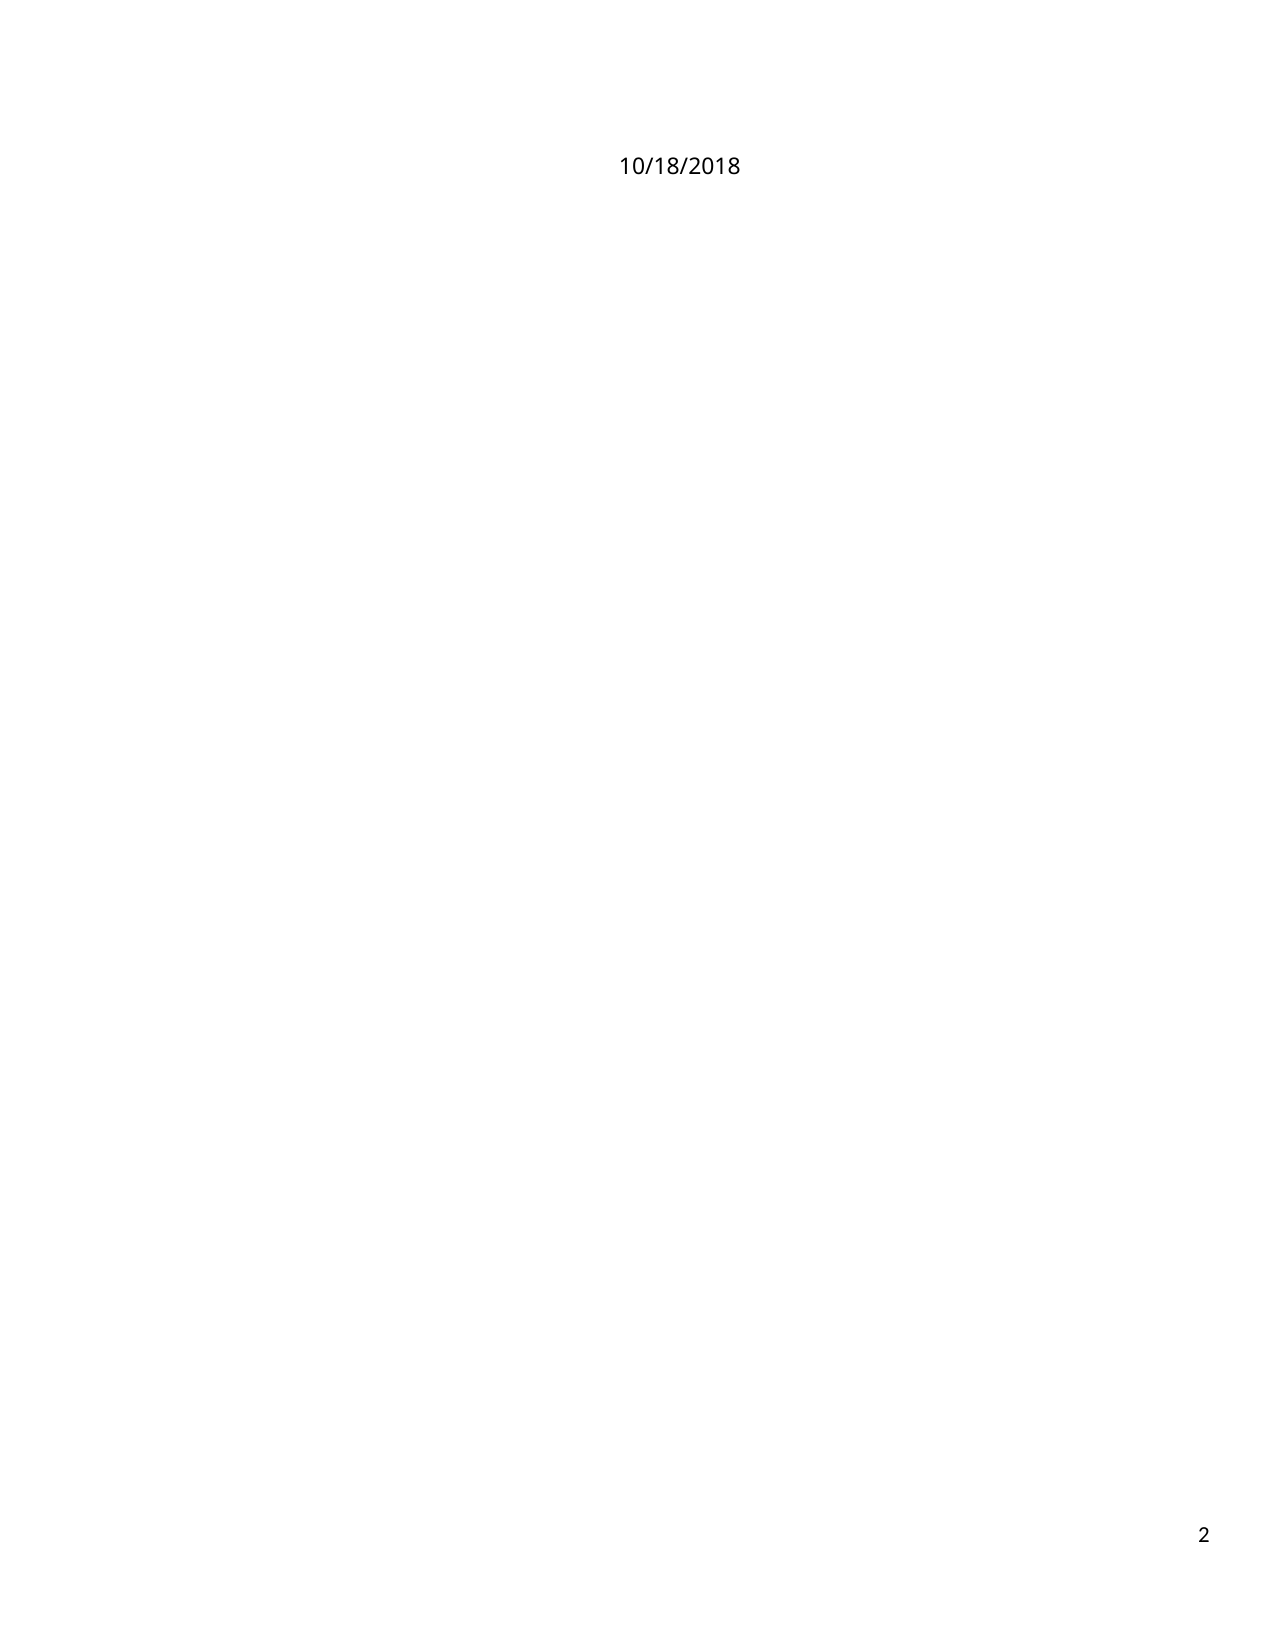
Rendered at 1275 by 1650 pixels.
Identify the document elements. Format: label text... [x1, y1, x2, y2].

text 10/18/2018 [150, 150, 1209, 181]
